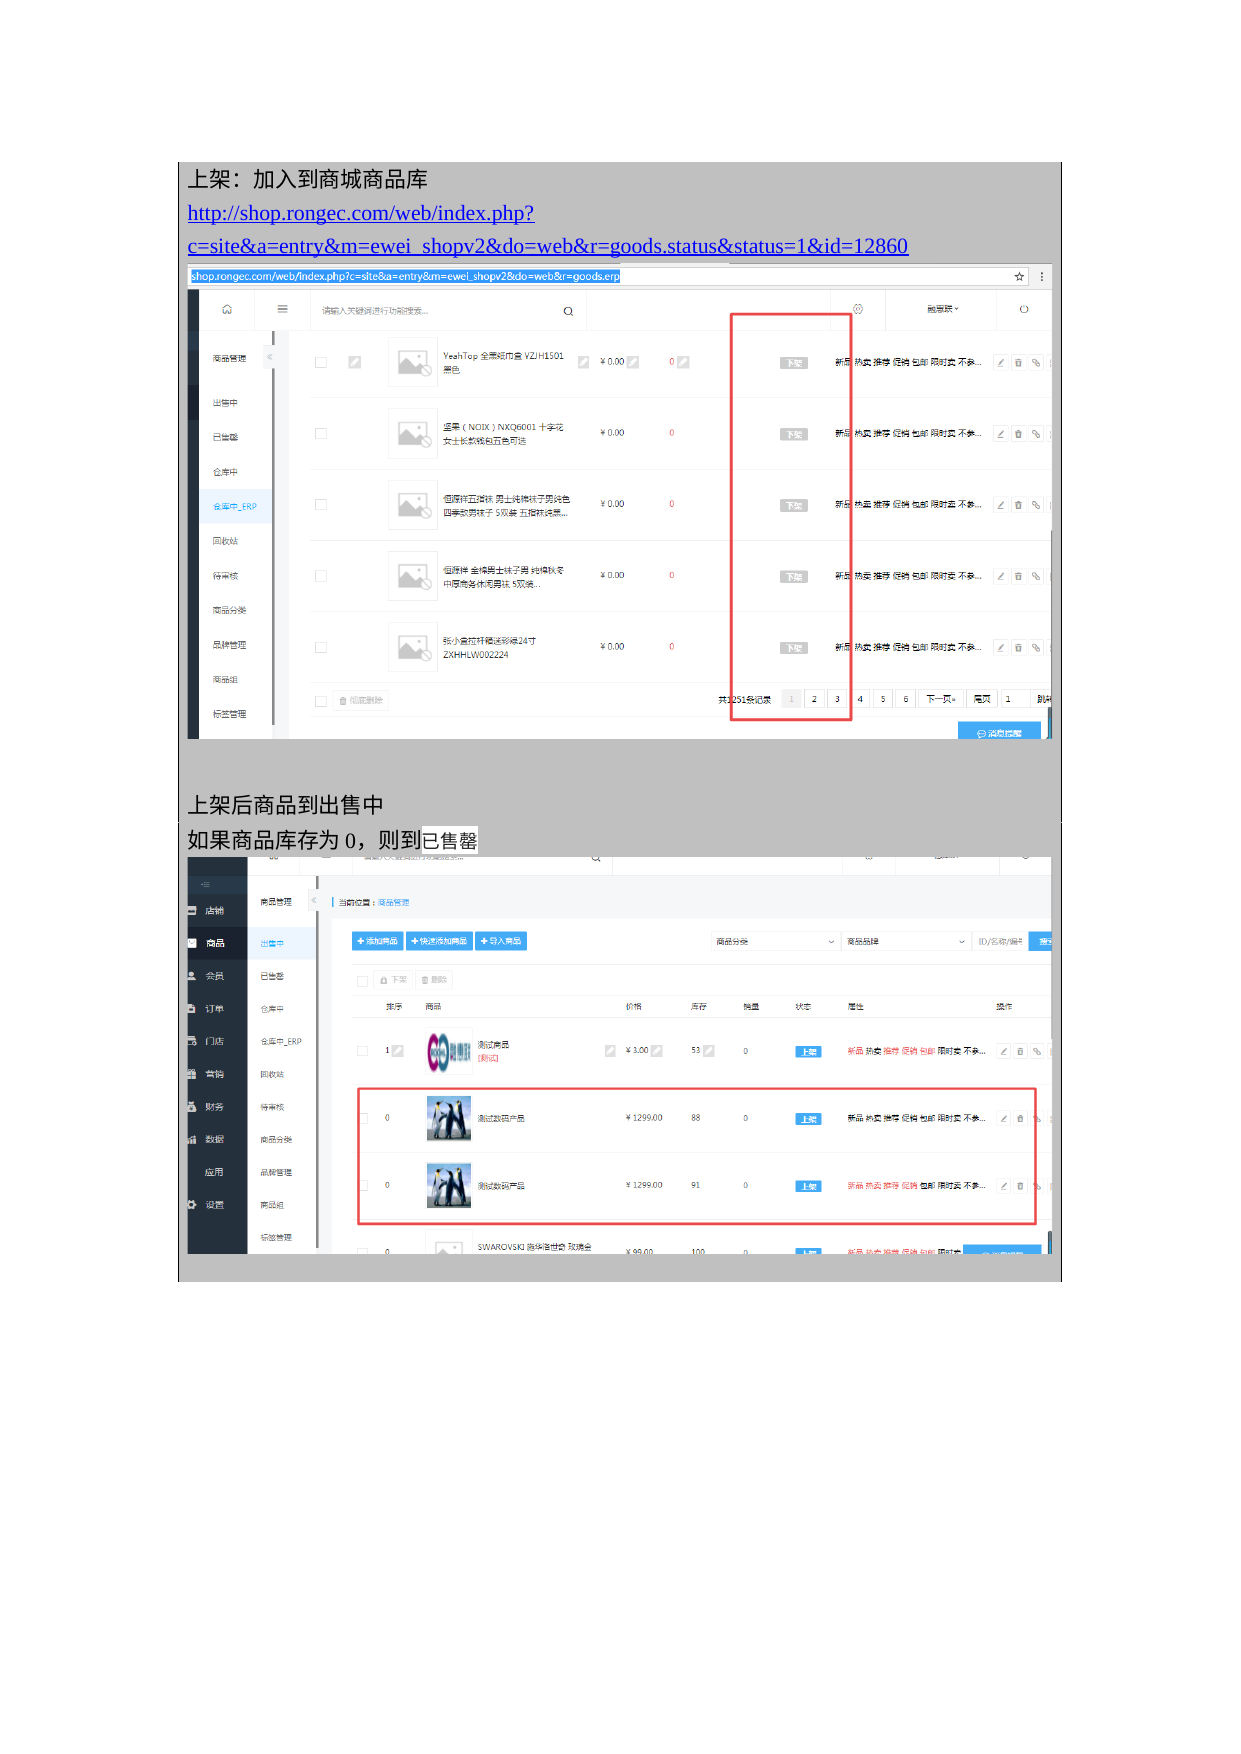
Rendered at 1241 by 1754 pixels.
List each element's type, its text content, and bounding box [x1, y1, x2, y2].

picture [187, 263, 1053, 739]
picture [187, 857, 1053, 1254]
list http://shop.rongec.com/web/index.php?c=site&a=entry&m=ewei_shopv2&do=web&r=goods.status&status=1&id=12860 [179, 197, 1061, 264]
list 上架：加入到商城商品库 [179, 162, 1061, 197]
list 如果商品库存为0，则到已售罄 [179, 822, 1061, 857]
list 上架后商品到出售中 [179, 788, 1061, 822]
